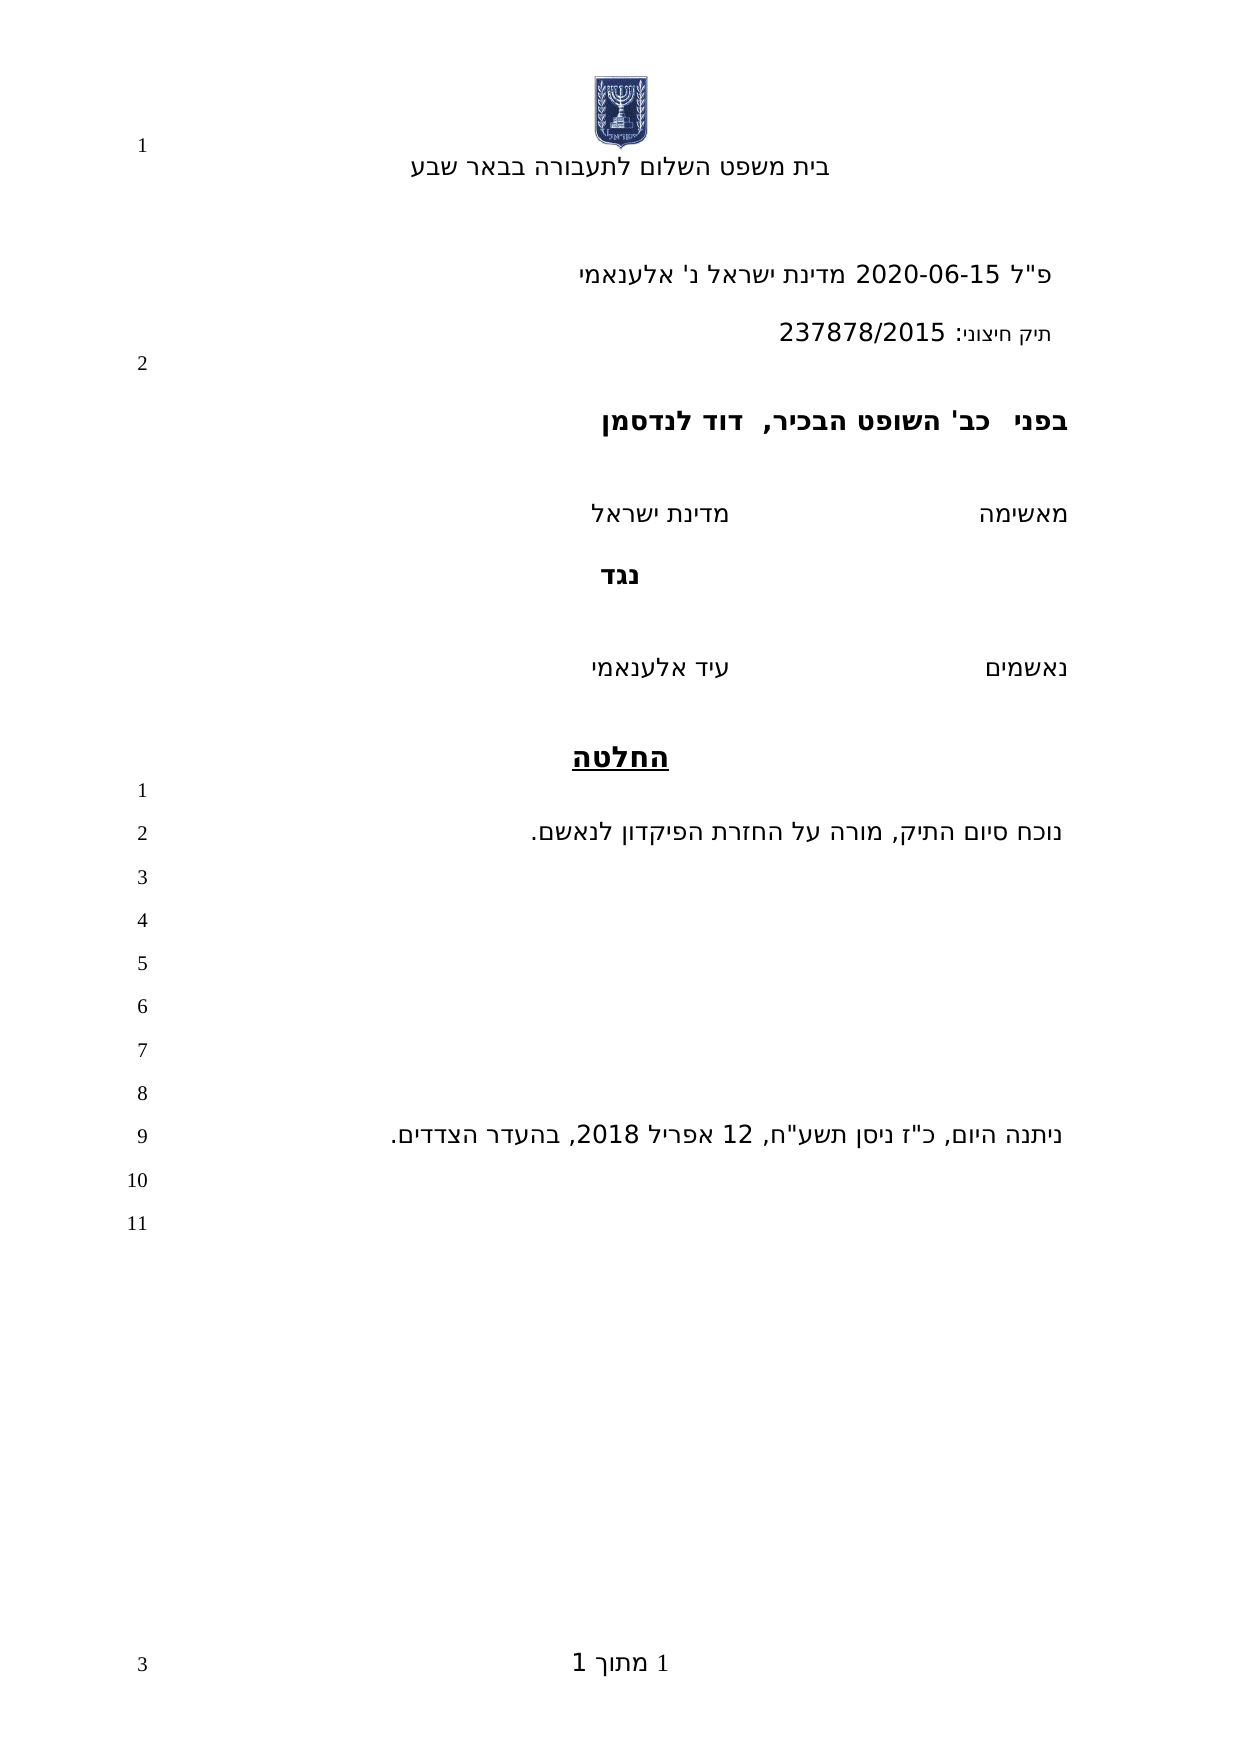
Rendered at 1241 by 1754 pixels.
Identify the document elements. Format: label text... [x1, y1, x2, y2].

table_cell נגד [161, 528, 1079, 622]
table_header החלטה [161, 740, 1079, 774]
picture [589, 75, 651, 152]
table_header בפני [1002, 405, 1079, 468]
table_cell [161, 623, 741, 683]
table_cell [741, 623, 1079, 683]
text נוכח סיום התיק, מורה על החזרת הפיקדון לנאשם. [177, 817, 1063, 847]
table_cell [741, 468, 1079, 528]
table_cell [161, 468, 741, 528]
table_header כב' השופט הבכיר, דוד לנדסמן [161, 405, 1002, 468]
text ניתנה היום, , , בהעדר הצדדים. [177, 1120, 1063, 1149]
